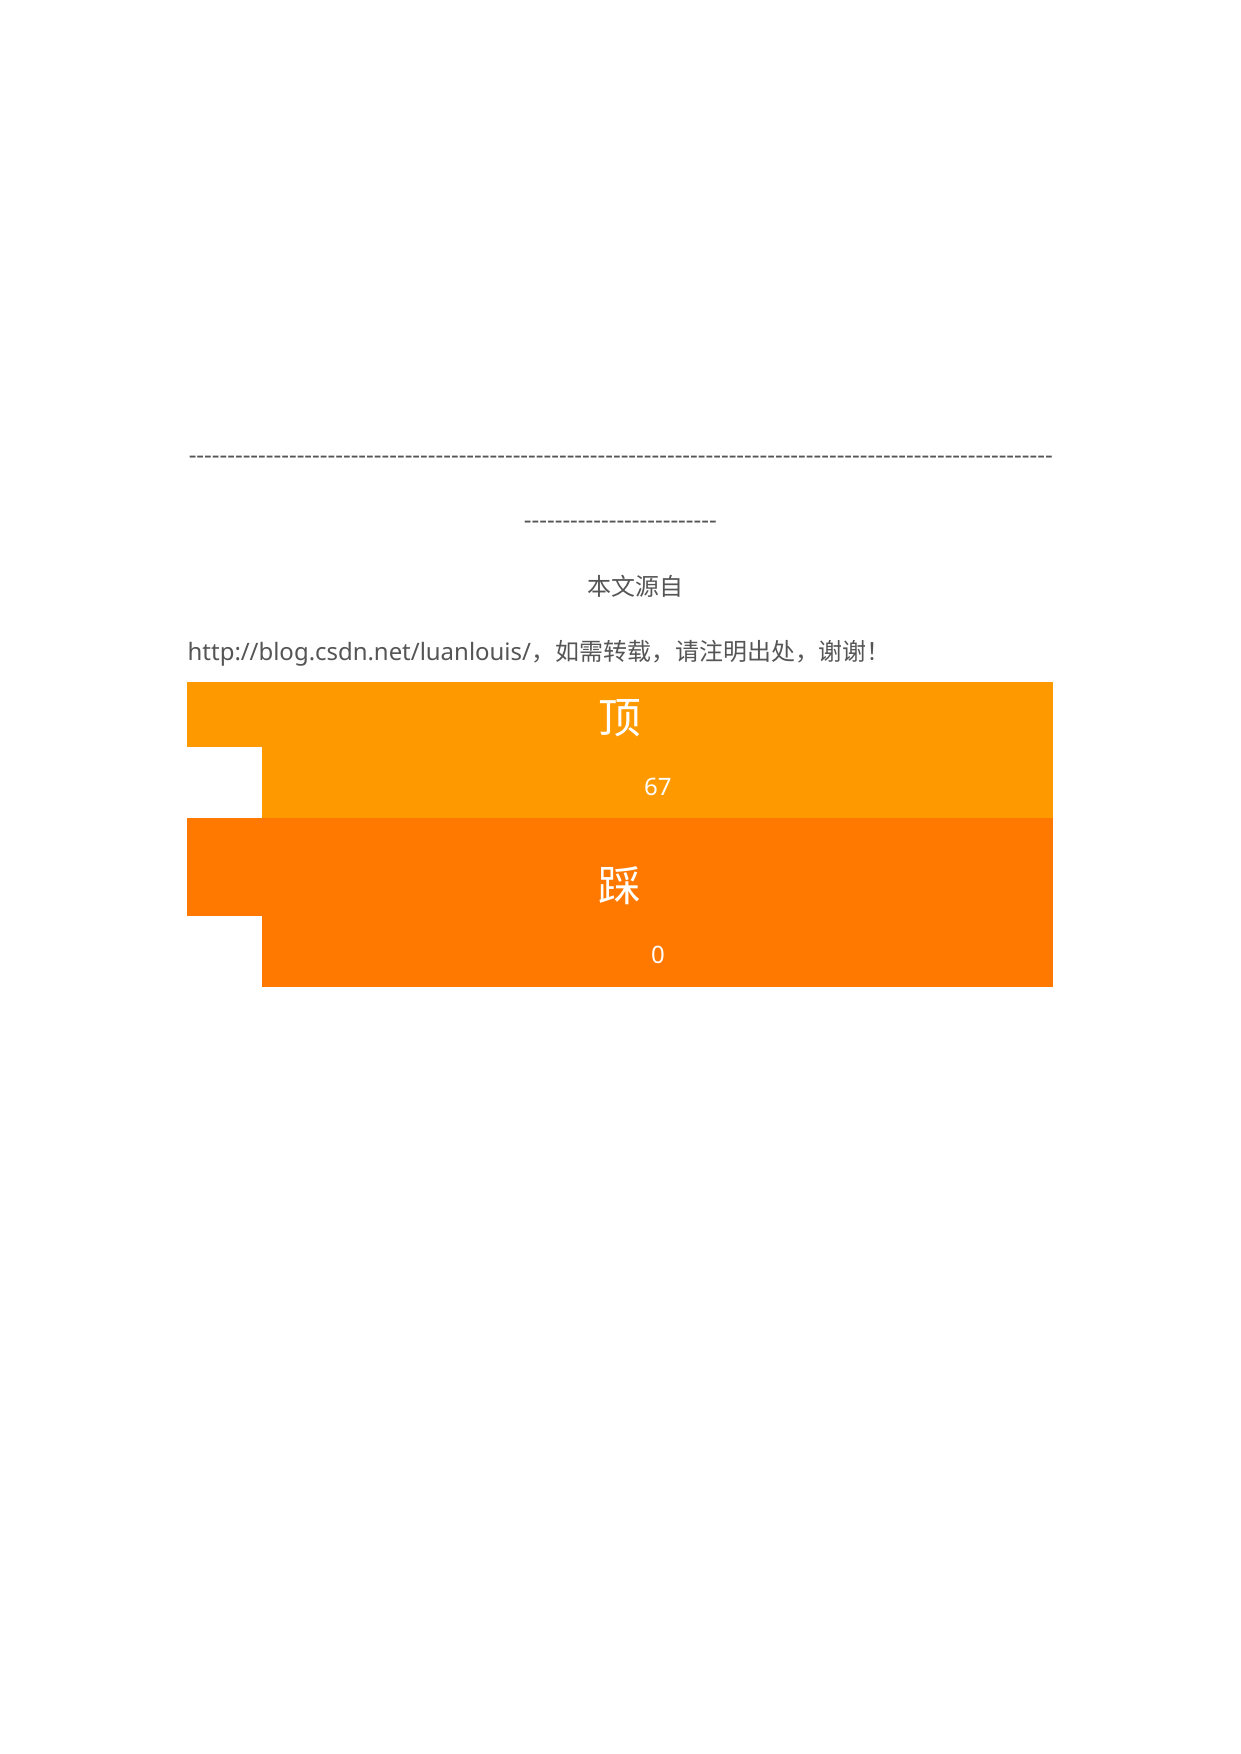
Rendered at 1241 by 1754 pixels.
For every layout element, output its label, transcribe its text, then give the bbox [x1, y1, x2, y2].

text 踩 [187, 851, 1053, 916]
text ----------------------------------------------------------------------------------------------------------------------------------------- [187, 422, 1053, 552]
text 顶 [187, 682, 1053, 747]
text 0 [262, 922, 1053, 987]
text 本文源自 http://blog.csdn.net/luanlouis/，如需转载，请注明出处，谢谢！ [187, 552, 1053, 682]
text 67 [262, 753, 1053, 818]
